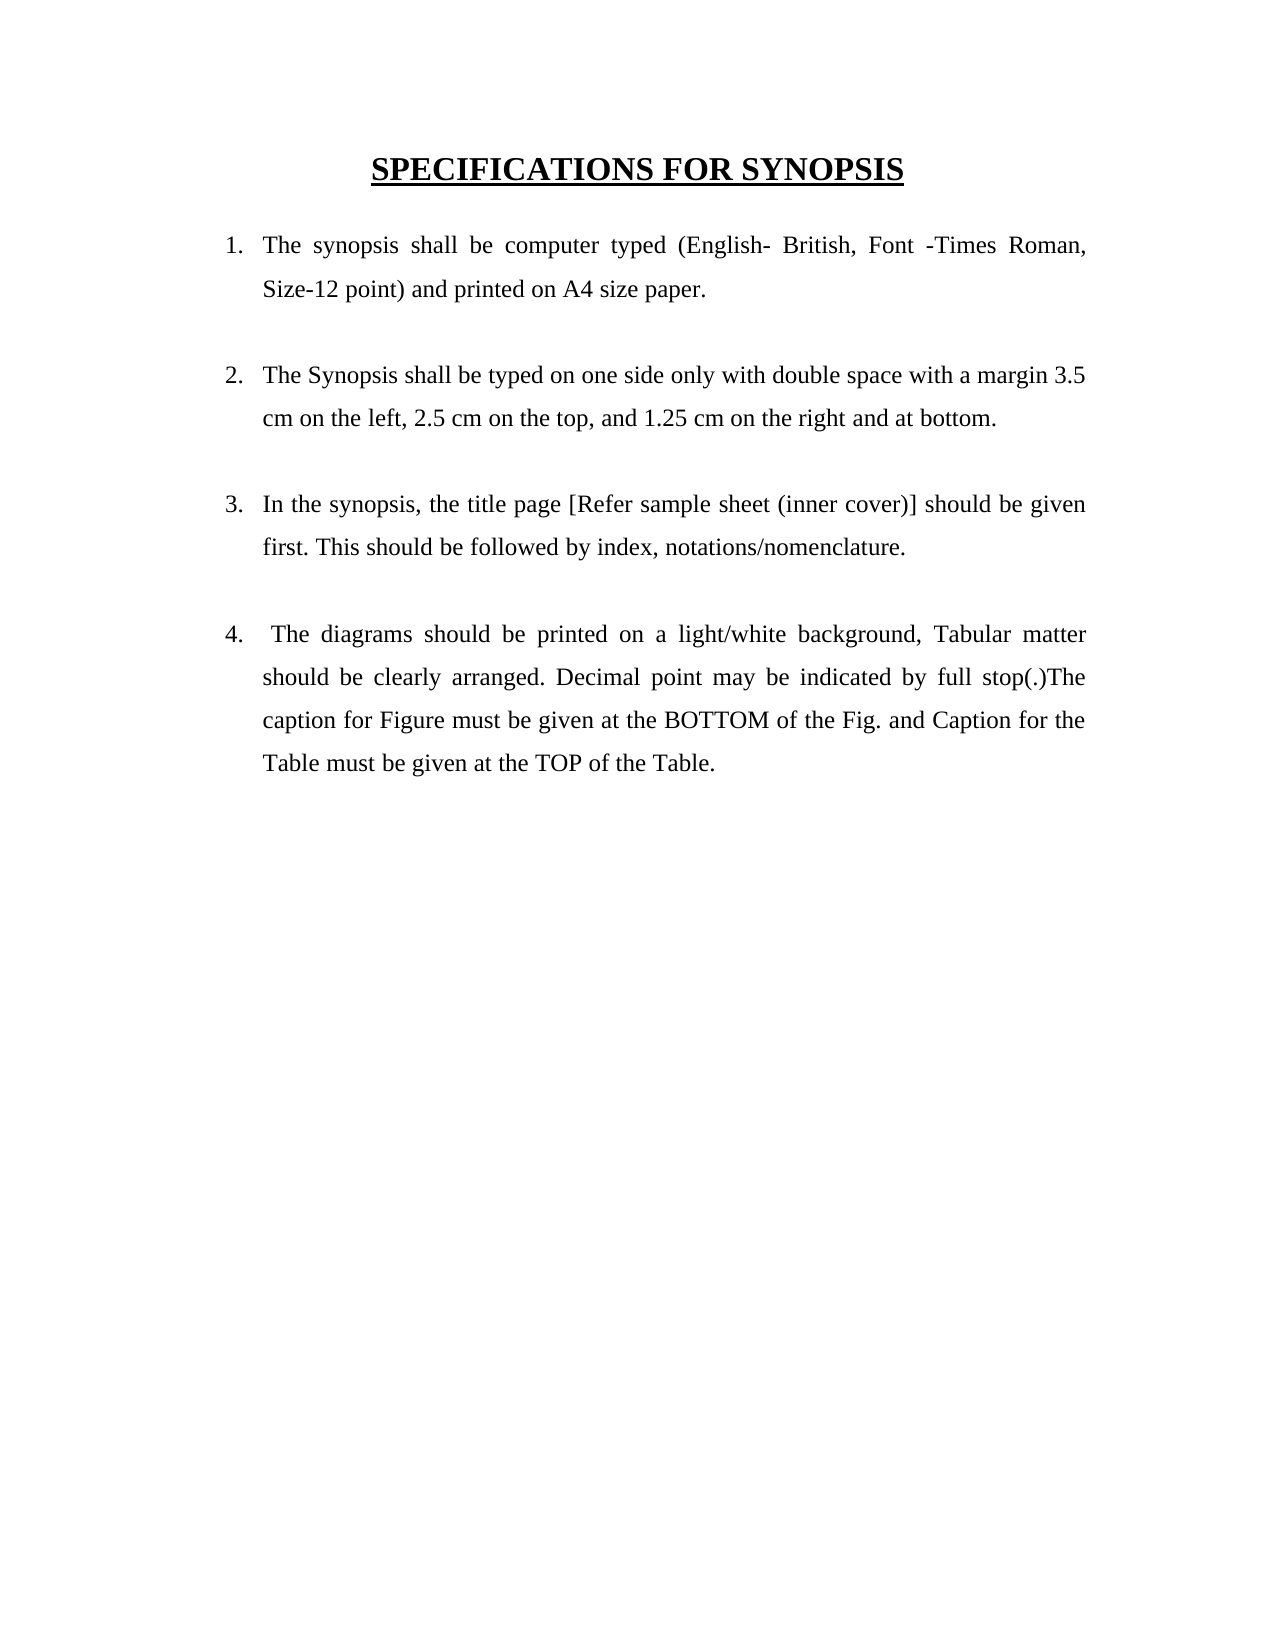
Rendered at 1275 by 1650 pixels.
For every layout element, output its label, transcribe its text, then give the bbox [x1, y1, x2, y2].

list The synopsis shall be computer typed (English- British, Font -Times Roman, Size-12 point) and printed on A4 size paper. [225, 231, 1087, 302]
list The diagrams should be printed on a light/white background, Tabular matter should be clearly arranged. Decimal point may be indicated by full stop(.)The caption for Figure must be given at the BOTTOM of the Fig. and Caption for the Table must be given at the TOP of the Table. [225, 619, 1087, 777]
subtitle SPECIFICATIONS FOR SYNOPSIS [342, 149, 933, 188]
list In the synopsis, the title page [Refer sample sheet (inner cover)] should be given first. This should be followed by index, notations/nomenclature. [225, 489, 1088, 561]
list The Synopsis shall be typed on one side only with double space with a margin 3.5 cm on the left, 2.5 cm on the top, and 1.25 cm on the right and at bottom. [225, 360, 1087, 432]
